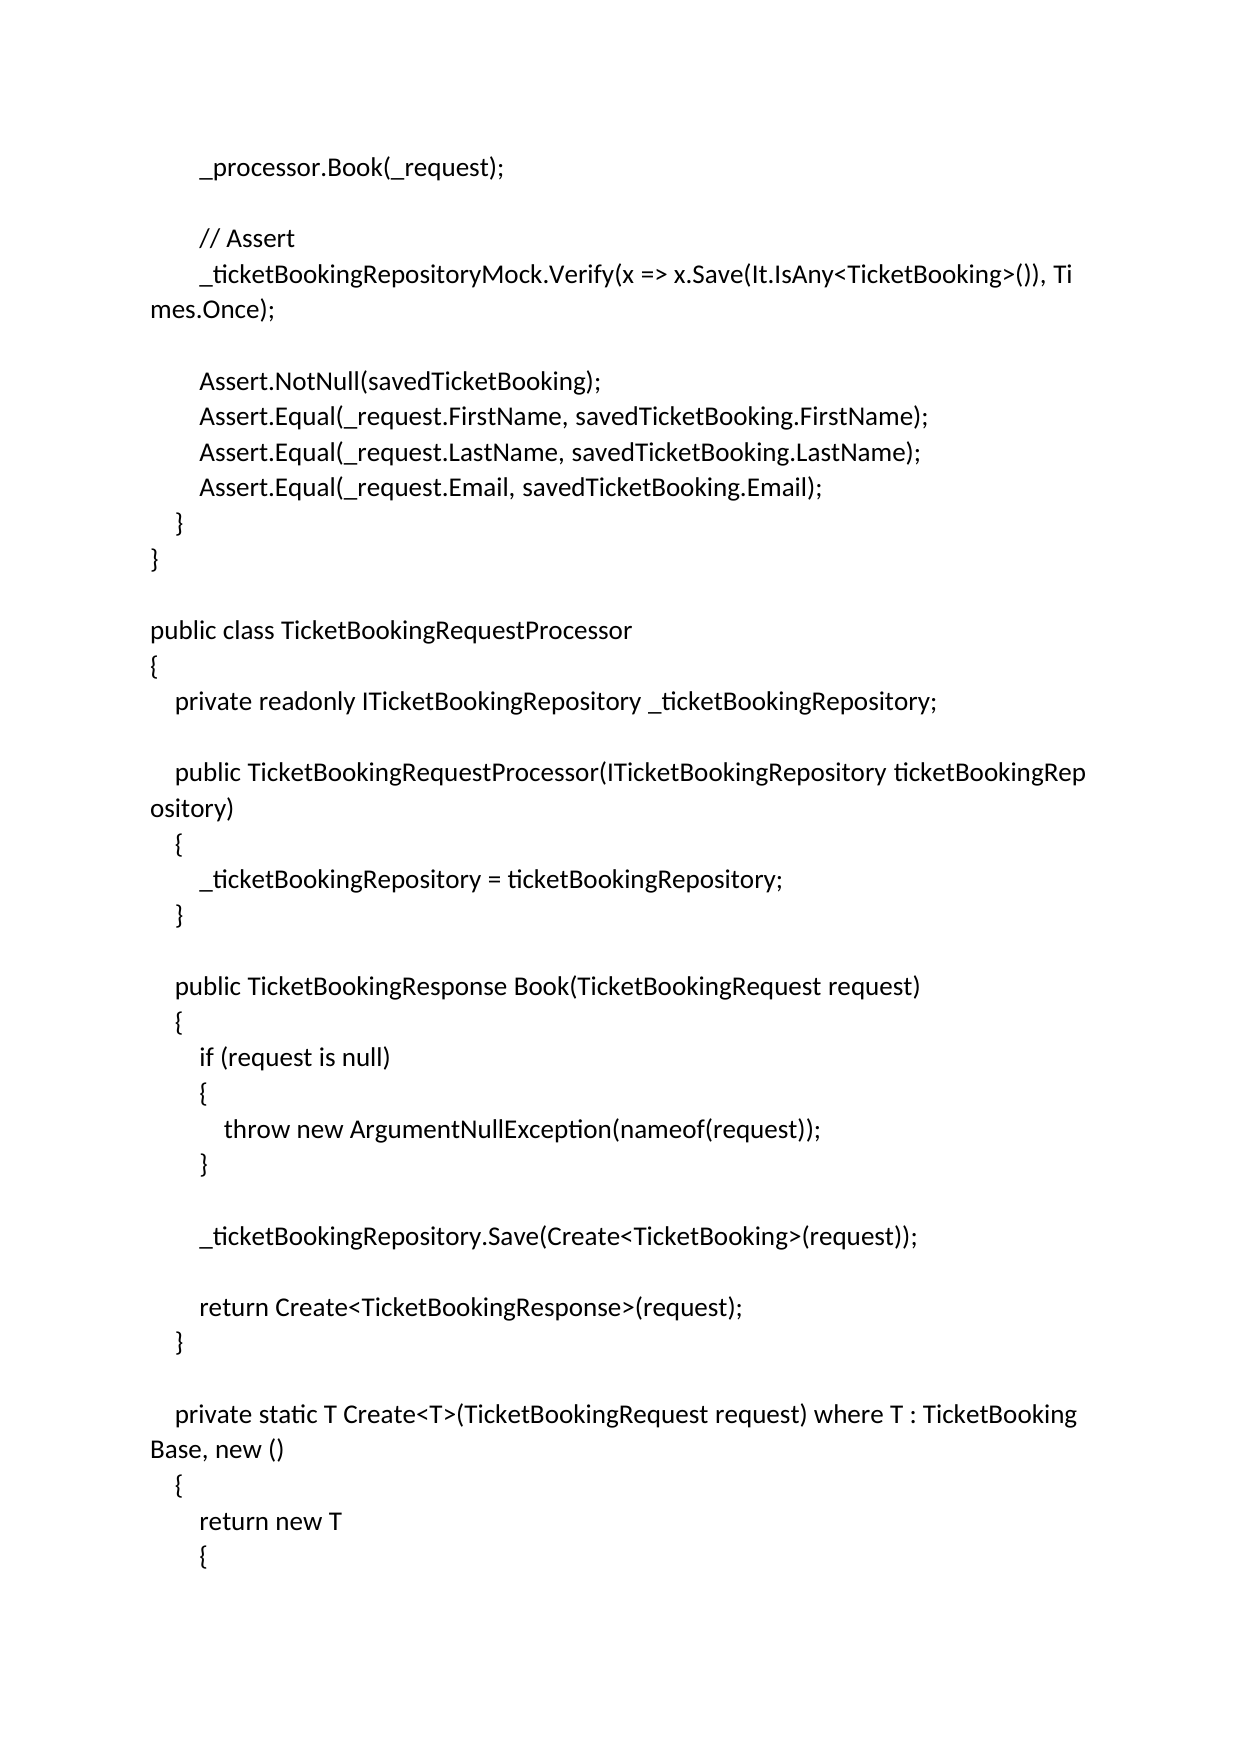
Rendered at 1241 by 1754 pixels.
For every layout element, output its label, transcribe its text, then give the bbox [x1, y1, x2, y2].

text } [150, 506, 1090, 539]
text { [150, 827, 1090, 860]
text } [150, 542, 1090, 575]
text } [150, 1326, 1090, 1359]
text Assert.Equal(_request.Email, savedTicketBooking.Email); [150, 471, 1090, 504]
text Assert.NotNull(savedTicketBooking); [150, 364, 1090, 397]
text { [150, 649, 1090, 682]
text _processor.Book(_request); [150, 150, 1090, 183]
text Assert.Equal(_request.LastName, savedTicketBooking.LastName); [150, 435, 1090, 468]
text private readonly ITicketBookingRepository _ticketBookingRepository; [150, 684, 1090, 717]
text throw new ArgumentNullException(nameof(request)); [150, 1112, 1090, 1145]
text public TicketBookingRequestProcessor(ITicketBookingRepository ticketBookingRepository) [150, 756, 1090, 824]
text { [150, 1005, 1090, 1038]
text public class TicketBookingRequestProcessor [150, 613, 1090, 646]
text { [150, 1539, 1090, 1572]
text private static T Create<T>(TicketBookingRequest request) where T : TicketBookingBase, new () [150, 1397, 1090, 1466]
text { [150, 1468, 1090, 1501]
text return Create<TicketBookingResponse>(request); [150, 1290, 1090, 1323]
text if (request is null) [150, 1041, 1090, 1074]
text } [150, 1147, 1090, 1181]
text Assert.Equal(_request.FirstName, savedTicketBooking.FirstName); [150, 399, 1090, 432]
text // Assert [150, 221, 1090, 254]
text public TicketBookingResponse Book(TicketBookingRequest request) [150, 969, 1090, 1002]
text } [150, 898, 1090, 931]
text return new T [150, 1504, 1090, 1537]
text _ticketBookingRepository.Save(Create<TicketBooking>(request)); [150, 1219, 1090, 1252]
text { [150, 1076, 1090, 1109]
text _ticketBookingRepositoryMock.Verify(x => x.Save(It.IsAny<TicketBooking>()), Times.Once); [150, 257, 1090, 326]
text _ticketBookingRepository = ticketBookingRepository; [150, 862, 1090, 896]
